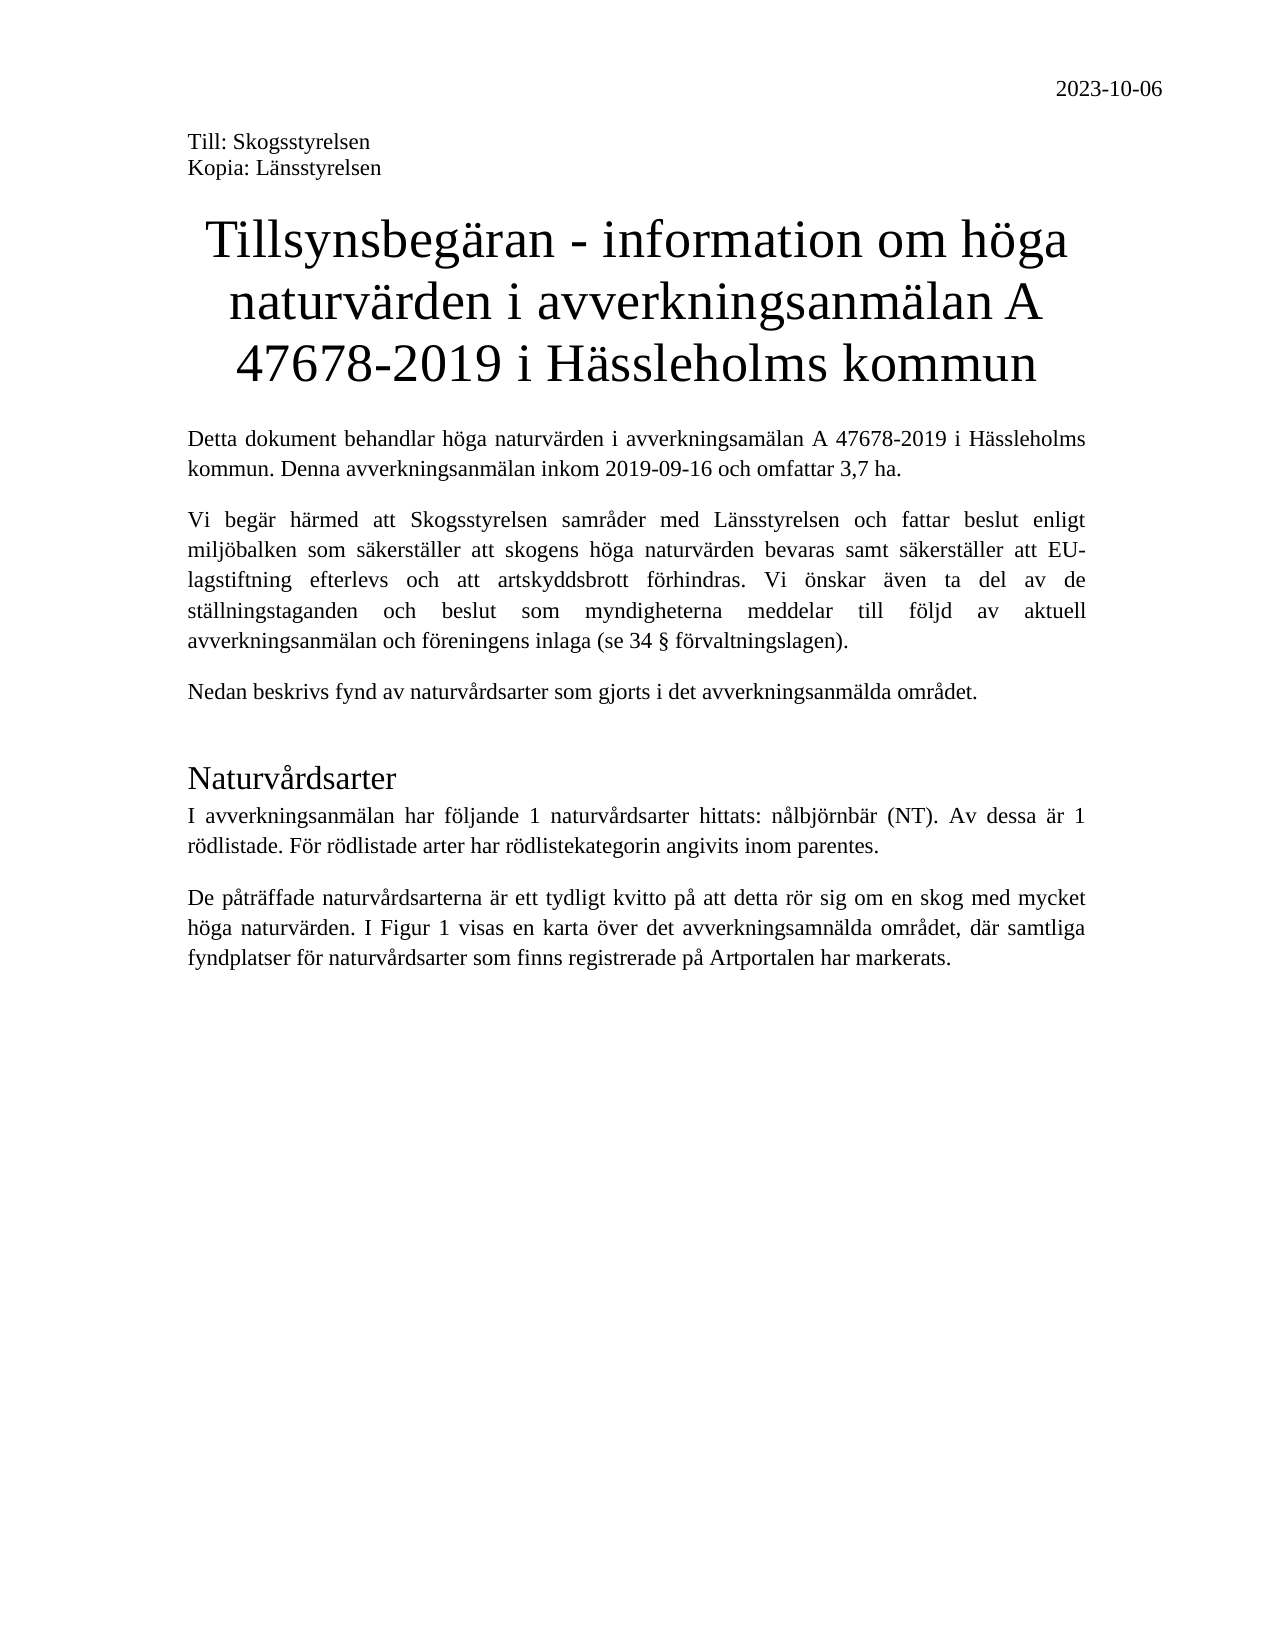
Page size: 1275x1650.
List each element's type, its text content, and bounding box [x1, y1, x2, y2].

text De påträffade naturvårdsarterna är ett tydligt kvitto på att detta rör sig om en skog med mycket höga naturvärden. I Figur 1 visas en karta över det avverkningsamnälda området, där samtliga fyndplatser för naturvårdsarter som finns registrerade på Artportalen har markerats. [187, 883, 1087, 970]
text Vi begär härmed att Skogsstyrelsen samråder med Länsstyrelsen och fattar beslut enligt miljöbalken som säkerställer att skogens höga naturvärden bevaras samt säkerställer att EU-lagstiftning efterlevs och att artskyddsbrott förhindras. Vi önskar även ta del av de ställningstaganden och beslut som myndigheterna meddelar till följd av aktuell avverkningsanmälan och föreningens inlaga (se 34 § förvaltningslagen). [187, 506, 1087, 653]
text Detta dokument behandlar höga naturvärden i avverkningsamälan A 47678-2019 i Hässleholms kommun. Denna avverkningsanmälan inkom 2019-09-16 och omfattar 3,7 ha. [187, 425, 1087, 481]
text Nedan beskrivs fynd av naturvårdsarter som gjorts i det avverkningsanmälda området. [187, 678, 1087, 704]
title Tillsynsbegäran - information om höga naturvärden i avverkningsanmälan A 47678-2019 i Hässleholms kommun [187, 207, 1087, 394]
text I avverkningsanmälan har följande 1 naturvårdsarter hittats: nålbjörnbär (NT). Av dessa är 1 rödlistade. För rödlistade arter har rödlistekategorin angivits inom parentes. [187, 802, 1087, 859]
subtitle Naturvårdsarter [187, 758, 1087, 797]
